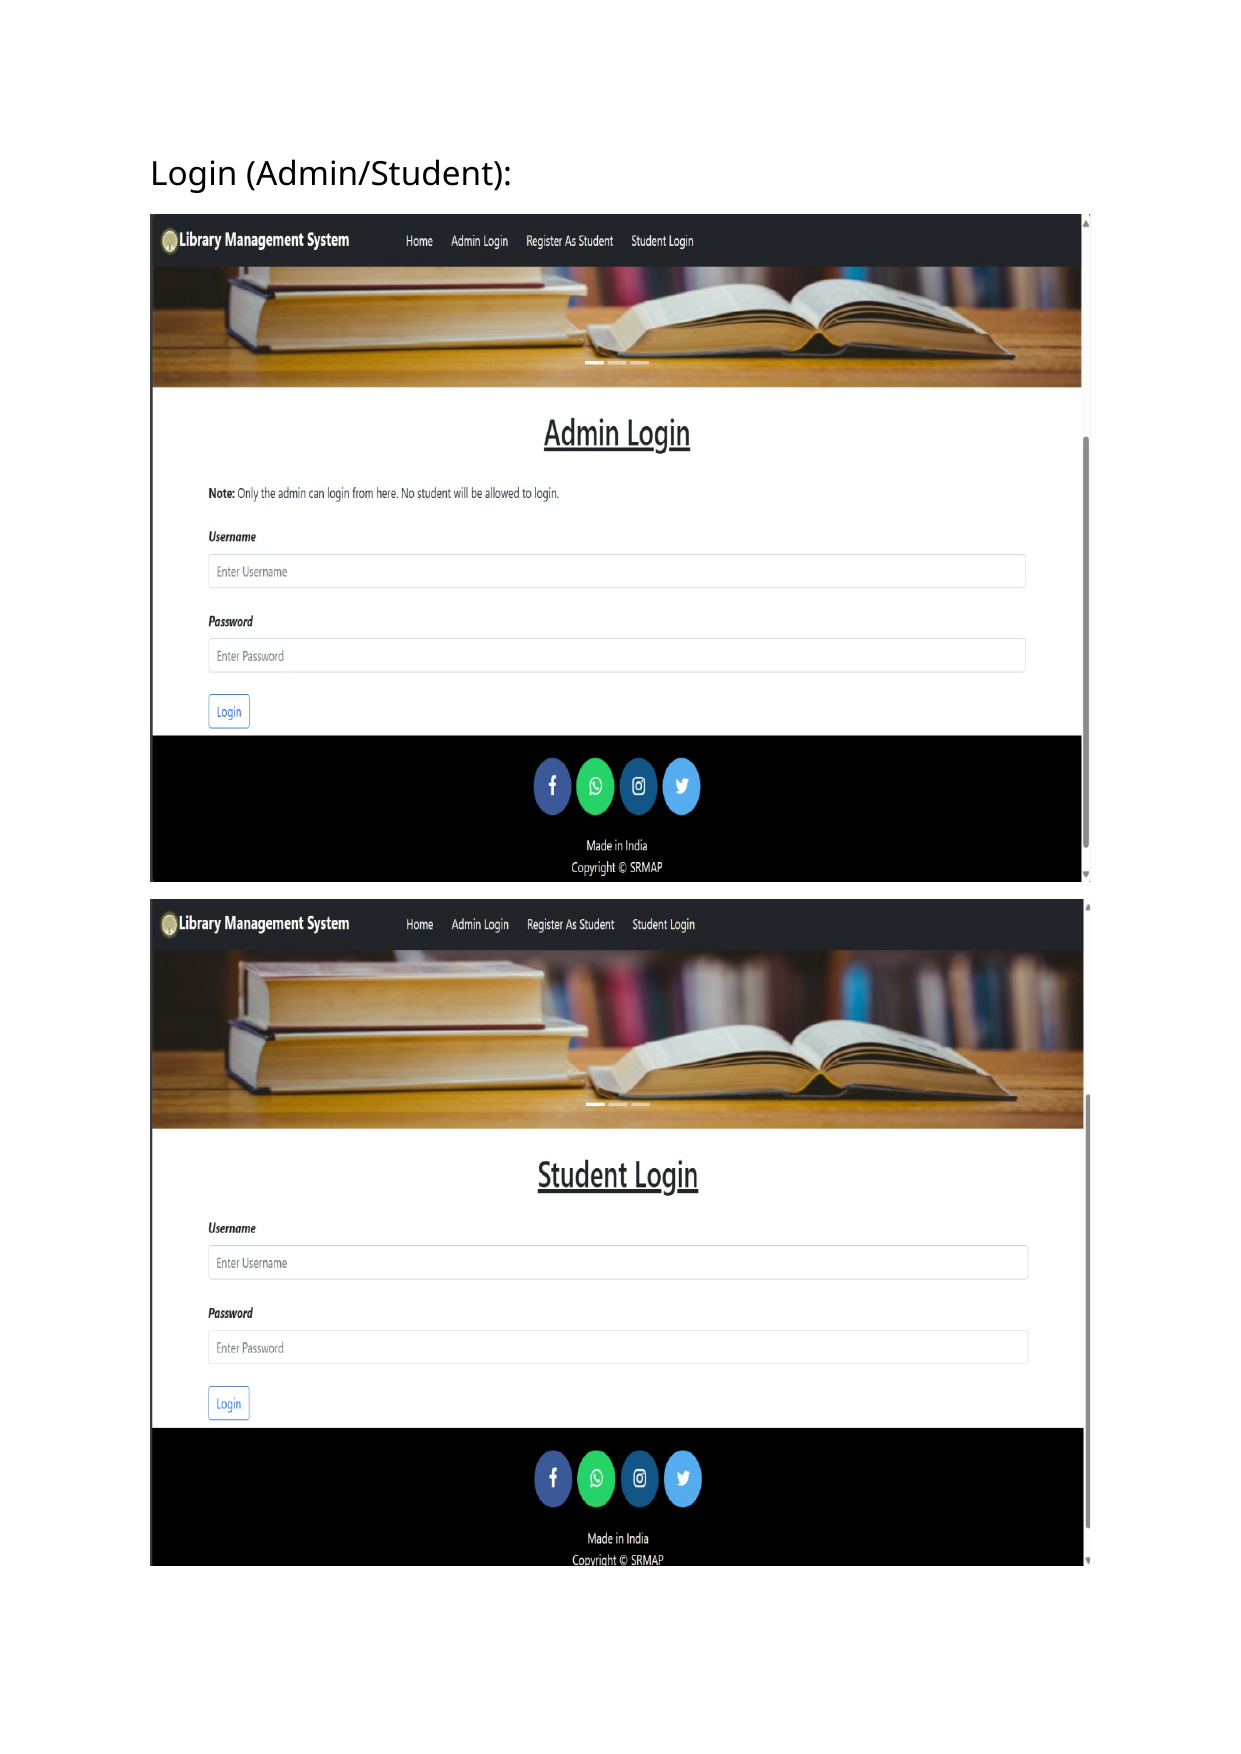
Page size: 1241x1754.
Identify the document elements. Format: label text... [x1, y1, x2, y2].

picture [150, 214, 1091, 882]
text Login (Admin/Student): [150, 150, 1090, 195]
picture [150, 899, 1091, 1566]
